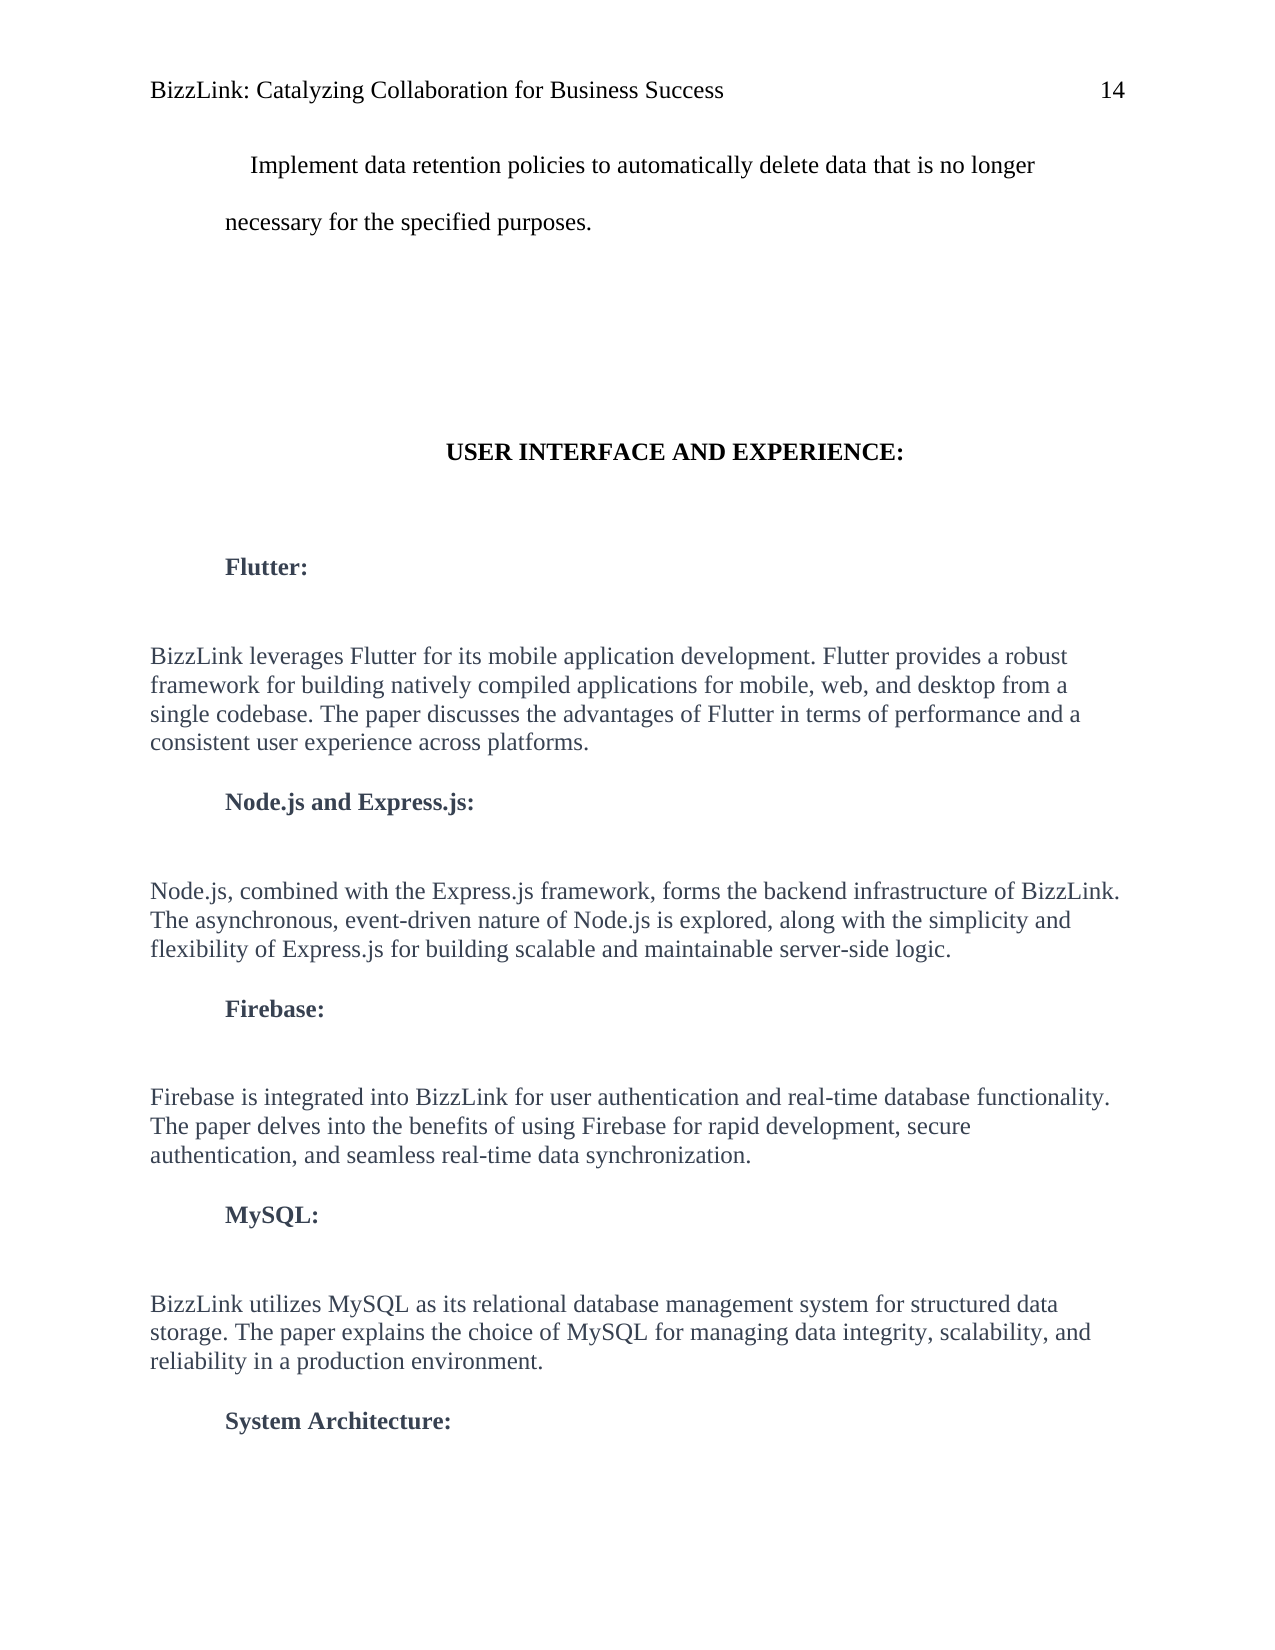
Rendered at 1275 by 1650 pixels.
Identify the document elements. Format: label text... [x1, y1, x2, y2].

text Flutter: [225, 552, 1125, 581]
text Node.js and Express.js: [225, 787, 1125, 816]
text Firebase: [225, 994, 1125, 1022]
text MySQL: [225, 1200, 1125, 1229]
text Firebase is integrated into BizzLink for user authentication and real-time database functionality. The paper delves into the benefits of using Firebase for rapid development, secure authentication, and seamless real-time data synchronization. [150, 1082, 1125, 1169]
text Node.js, combined with the Express.js framework, forms the backend infrastructure of BizzLink. The asynchronous, event-driven nature of Node.js is explored, along with the simplicity and flexibility of Express.js for building scalable and maintainable server-side logic. [150, 876, 1125, 962]
text Implement data retention policies to automatically delete data that is no longer necessary for the specified purposes. [225, 150, 1125, 236]
text BizzLink leverages Flutter for its mobile application development. Flutter provides a robust framework for building natively compiled applications for mobile, web, and desktop from a single codebase. The paper discusses the advantages of Flutter in terms of performance and a consistent user experience across platforms. [150, 641, 1125, 756]
text BizzLink utilizes MySQL as its relational database management system for structured data storage. The paper explains the choice of MySQL for managing data integrity, scalability, and reliability in a production environment. [150, 1289, 1125, 1375]
text USER INTERFACE AND EXPERIENCE: [225, 437, 1125, 466]
text System Architecture: [225, 1406, 1125, 1435]
